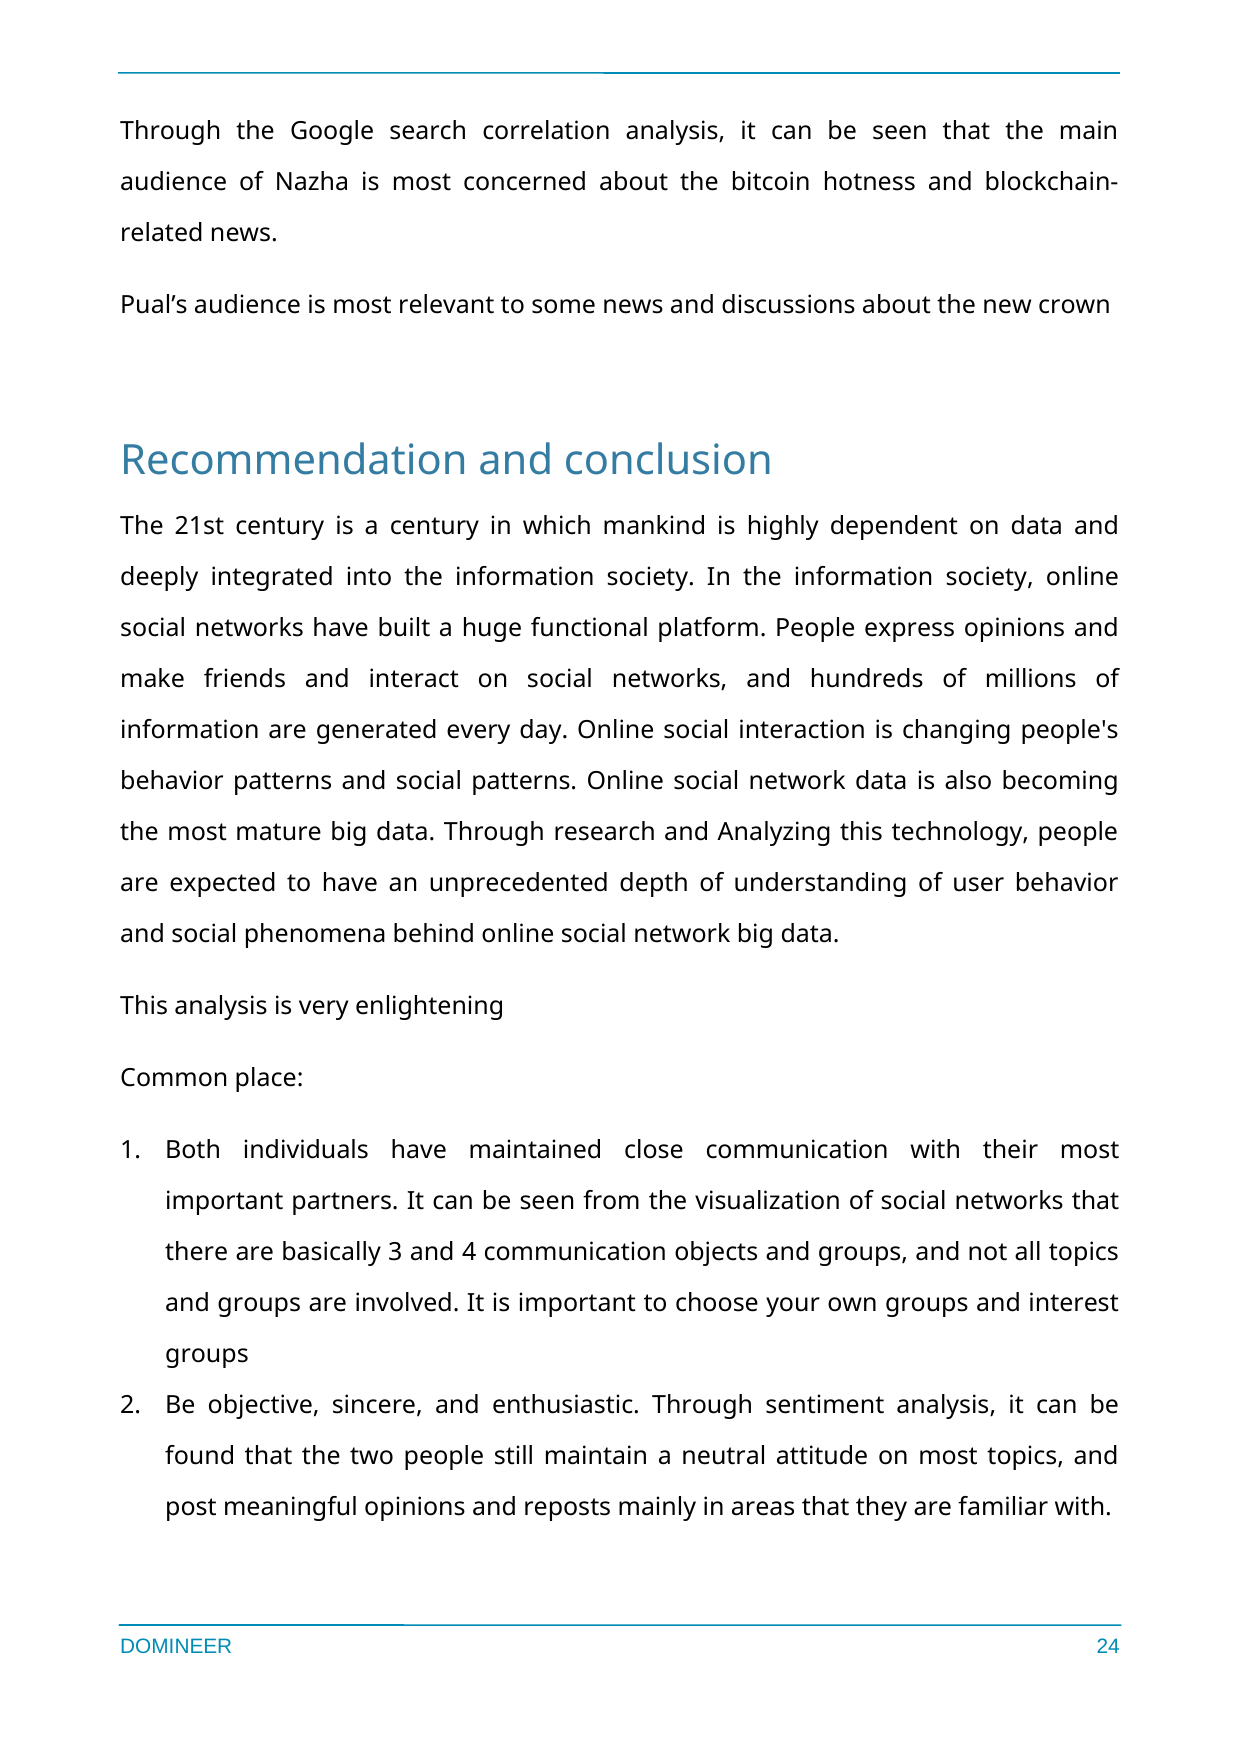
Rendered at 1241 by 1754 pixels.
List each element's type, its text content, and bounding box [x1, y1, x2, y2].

text This analysis is very enlightening [120, 988, 1120, 1022]
text Recommendation and conclusion [120, 430, 1120, 487]
text Through the Google search correlation analysis, it can be seen that the main audience of Nazha is most concerned about the bitcoin hotness and blockchain-related news. [120, 112, 1120, 249]
list Both individuals have maintained close communication with their most important partners. It can be seen from the visualization of social networks that there are basically 3 and 4 communication objects and groups, and not all topics and groups are involved. It is important to choose your own groups and interest groups [120, 1132, 1120, 1370]
text The 21st century is a century in which mankind is highly dependent on data and deeply integrated into the information society. In the information society, online social networks have built a huge functional platform. People express opinions and make friends and interact on social networks, and hundreds of millions of information are generated every day. Online social interaction is changing people's behavior patterns and social patterns. Online social network data is also becoming the most mature big data. Through research and Analyzing this technology, people are expected to have an unprecedented depth of understanding of user behavior and social phenomena behind online social network big data. [120, 508, 1120, 950]
text Pual’s audience is most relevant to some news and discussions about the new crown [120, 286, 1120, 321]
list Be objective, sincere, and enthusiastic. Through sentiment analysis, it can be found that the two people still maintain a neutral attitude on most topics, and post meaningful opinions and reposts mainly in areas that they are familiar with. [120, 1408, 1120, 1544]
text Common place: [120, 1060, 1120, 1094]
